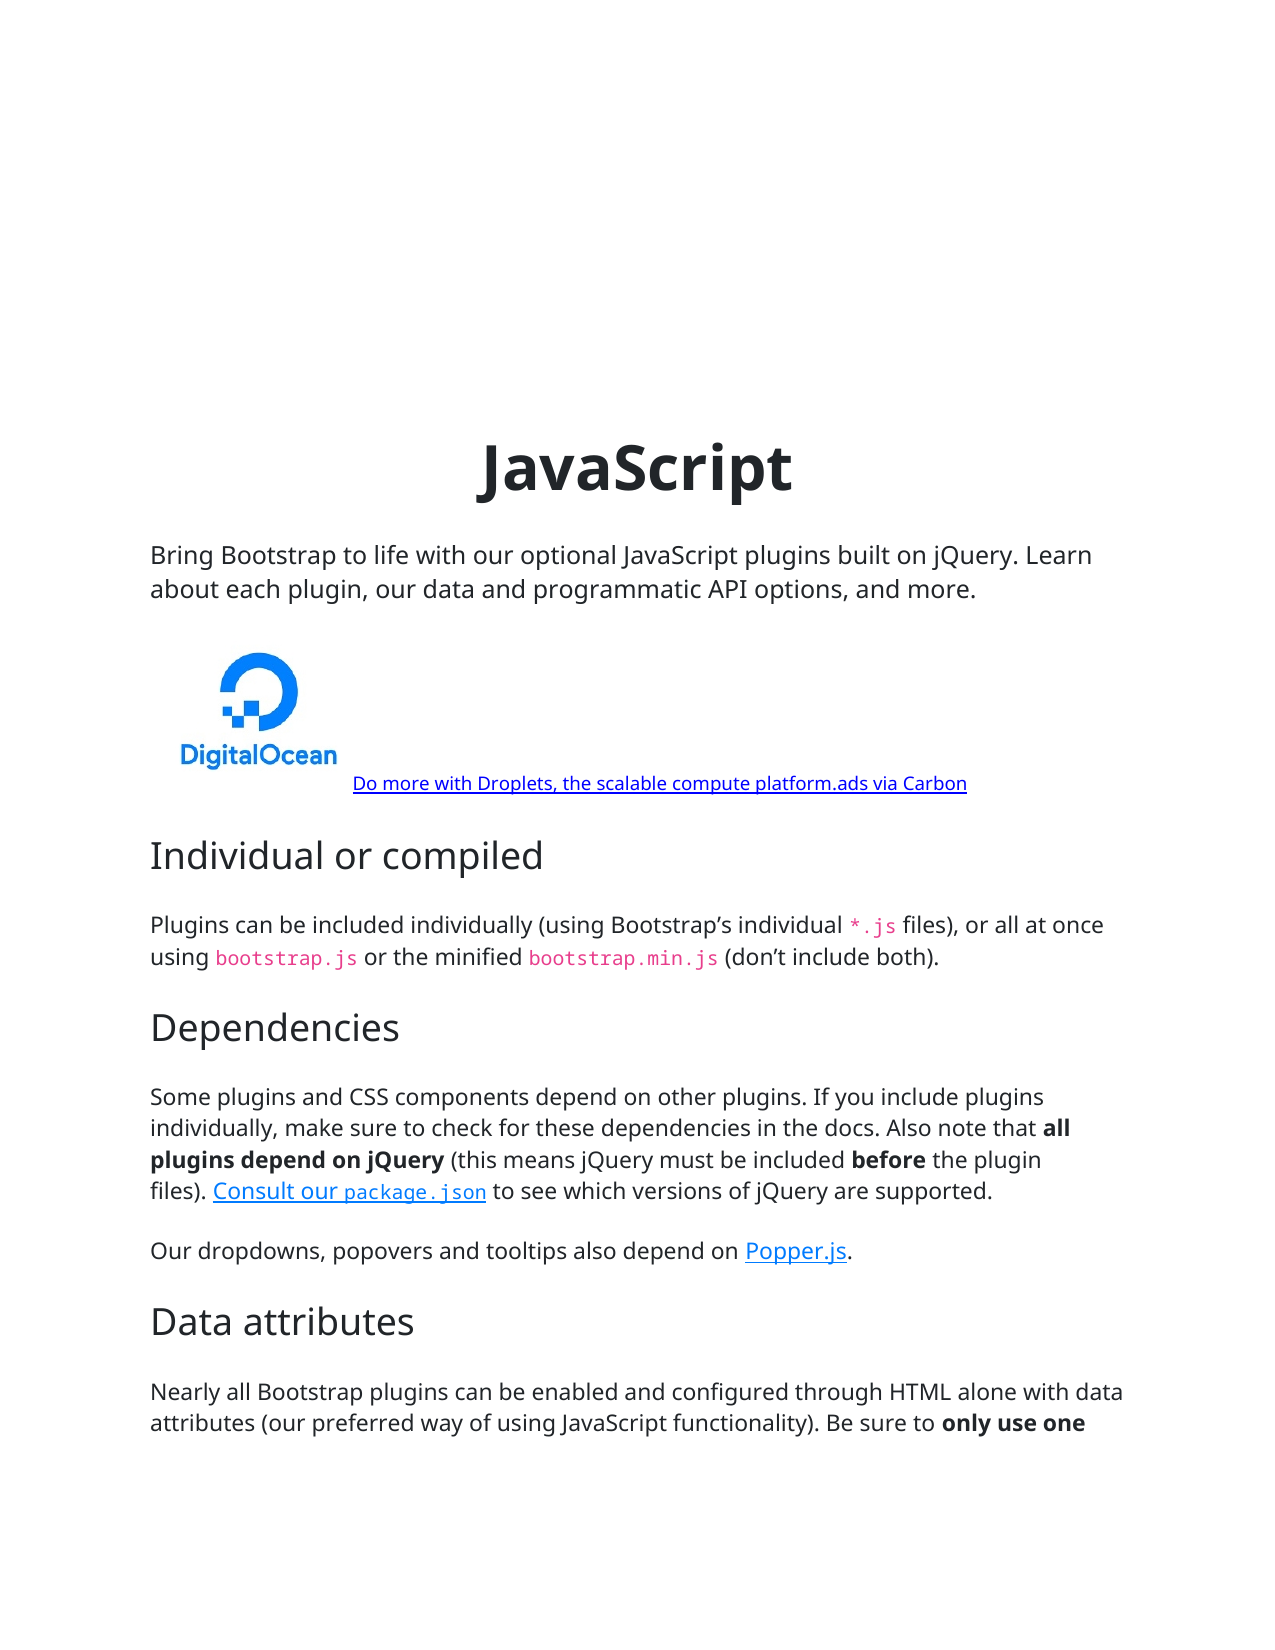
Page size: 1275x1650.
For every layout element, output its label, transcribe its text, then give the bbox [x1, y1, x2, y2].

text Some plugins and CSS components depend on other plugins. If you include plugins individually, make sure to check for these dependencies in the docs. Also note that all plugins depend on jQuery (this means jQuery must be included before the plugin files). Consult our package.json to see which versions of jQuery are supported. [150, 1081, 1125, 1206]
text Our dropdowns, popovers and tooltips also depend on Popper.js. [150, 1235, 1125, 1266]
picture [150, 635, 353, 791]
text Bring Bootstrap to life with our optional JavaScript plugins built on jQuery. Learn about each plugin, our data and programmatic API options, and more. [150, 538, 1125, 606]
subtitle Individual or compiled [150, 829, 1125, 880]
subtitle Dependencies [150, 1001, 1125, 1052]
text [150, 1376, 1125, 1438]
text Do more with Droplets, the scalable compute platform.ads via Carbon [150, 635, 1125, 796]
subtitle Data attributes [150, 1296, 1125, 1347]
subtitle JavaScript [150, 423, 1125, 508]
text Plugins can be included individually (using Bootstrap’s individual *.js files), or all at once using bootstrap.js or the minified bootstrap.min.js (don’t include both). [150, 909, 1125, 972]
